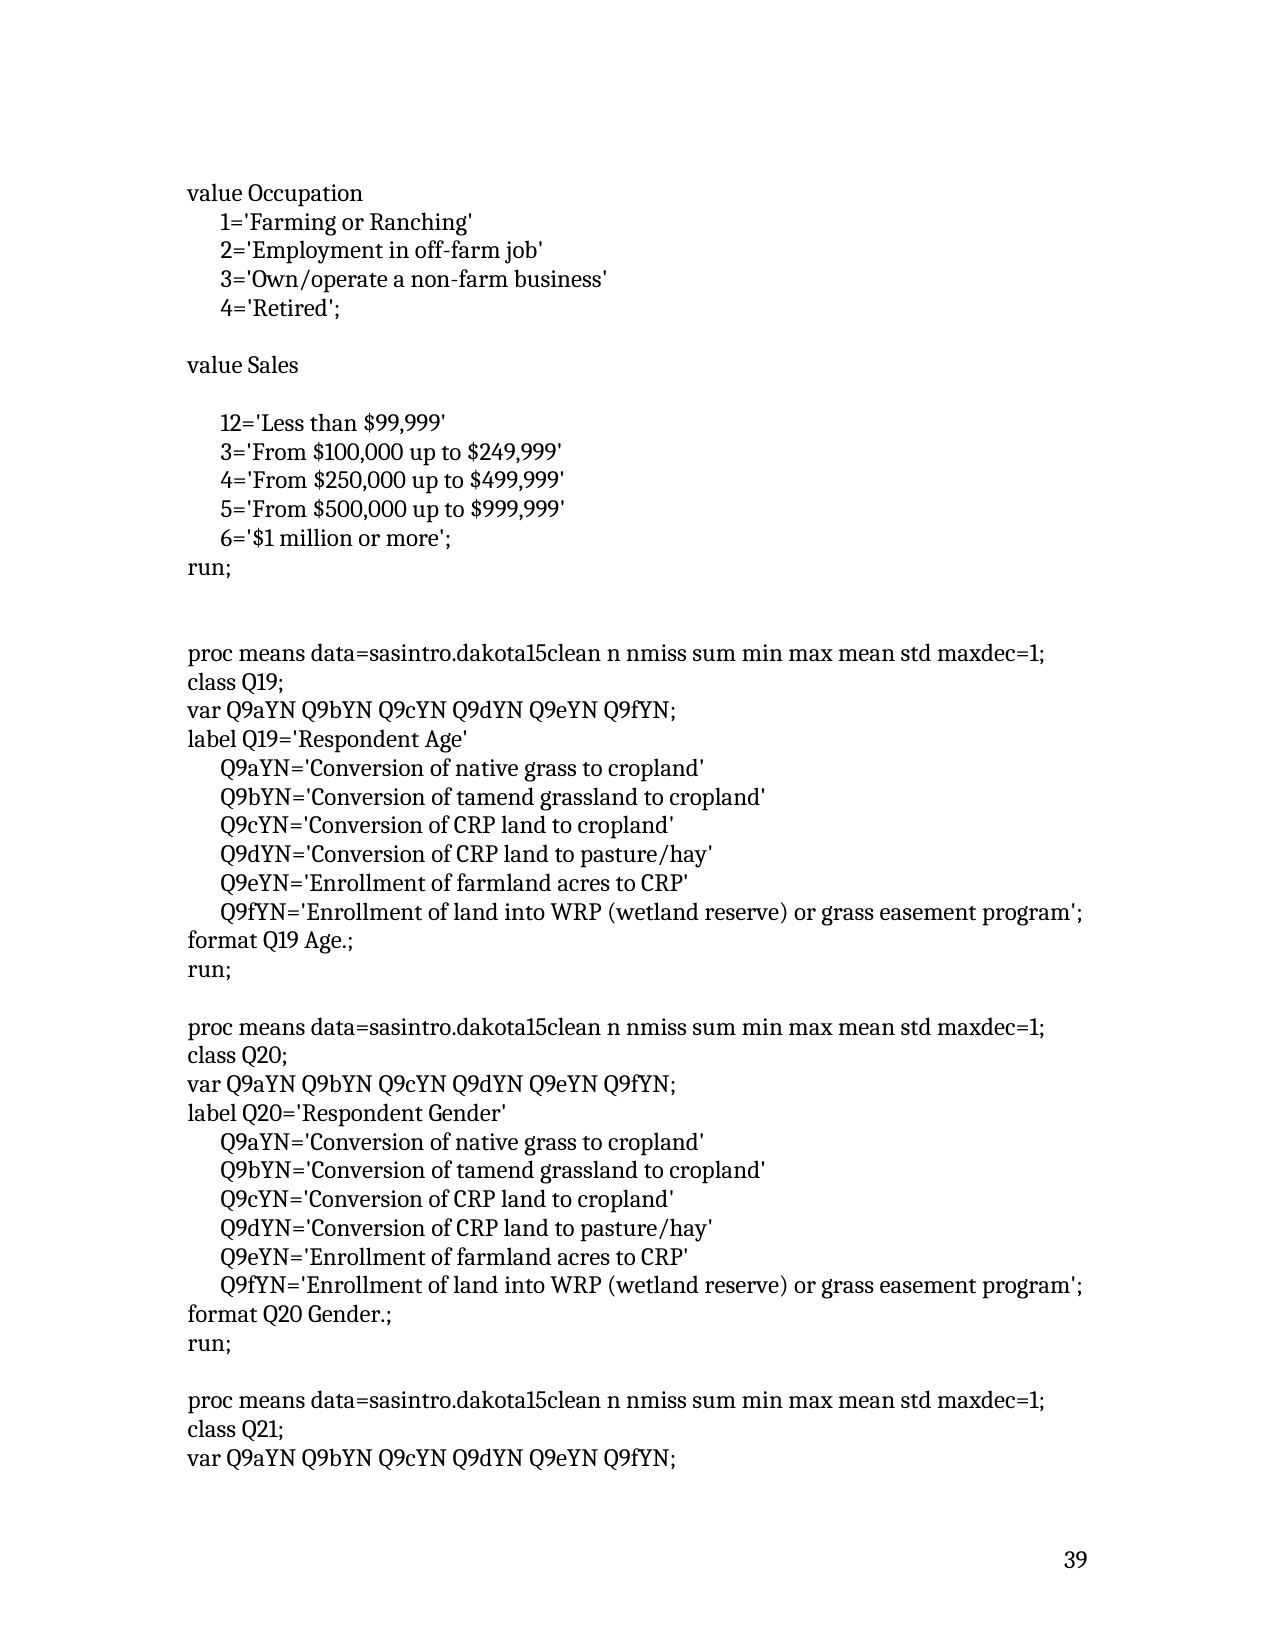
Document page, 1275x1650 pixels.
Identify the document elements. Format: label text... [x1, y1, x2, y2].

text Q9cYN='Conversion of CRP land to cropland' [187, 811, 1087, 840]
text Q9fYN='Enrollment of land into WRP (wetland reserve) or grass easement program'; [187, 1271, 1087, 1300]
text class Q20; [187, 1041, 1087, 1070]
text format Q19 Age.; [187, 926, 1087, 955]
text format Q20 Gender.; [187, 1300, 1087, 1329]
text 1='Farming or Ranching' [187, 207, 1087, 236]
text run; [187, 955, 1087, 984]
text Q9dYN='Conversion of CRP land to pasture/hay' [187, 1214, 1087, 1242]
text 12='Less than $99,999' [187, 409, 1087, 437]
text 6='$1 million or more'; [187, 524, 1087, 552]
text Q9bYN='Conversion of tamend grassland to cropland' [187, 1156, 1087, 1185]
text proc means data=sasintro.dakota15clean n nmiss sum min max mean std maxdec=1; [187, 1386, 1087, 1415]
text Q9cYN='Conversion of CRP land to cropland' [187, 1185, 1087, 1214]
text proc means data=sasintro.dakota15clean n nmiss sum min max mean std maxdec=1; [187, 639, 1087, 667]
text Q9eYN='Enrollment of farmland acres to CRP' [187, 1242, 1087, 1271]
text proc means data=sasintro.dakota15clean n nmiss sum min max mean std maxdec=1; [187, 1012, 1087, 1041]
text 3='Own/operate a non-farm business' [187, 265, 1087, 294]
text run; [187, 552, 1087, 581]
text Q9eYN='Enrollment of farmland acres to CRP' [187, 869, 1087, 897]
text Q9aYN='Conversion of native grass to cropland' [187, 754, 1087, 782]
text class Q19; [187, 667, 1087, 696]
text var Q9aYN Q9bYN Q9cYN Q9dYN Q9eYN Q9fYN; [187, 1444, 1087, 1472]
text 4='Retired'; [187, 294, 1087, 322]
text 5='From $500,000 up to $999,999' [187, 495, 1087, 524]
text value Sales [187, 351, 1087, 380]
text Q9fYN='Enrollment of land into WRP (wetland reserve) or grass easement program'; [187, 897, 1087, 926]
text var Q9aYN Q9bYN Q9cYN Q9dYN Q9eYN Q9fYN; [187, 1070, 1087, 1099]
text value Occupation [187, 179, 1087, 207]
text run; [187, 1329, 1087, 1357]
text class Q21; [187, 1415, 1087, 1444]
text label Q19='Respondent Age' [187, 725, 1087, 754]
text 3='From $100,000 up to $249,999' [187, 437, 1087, 466]
text 4='From $250,000 up to $499,999' [187, 466, 1087, 495]
text Q9aYN='Conversion of native grass to cropland' [187, 1127, 1087, 1156]
text Q9dYN='Conversion of CRP land to pasture/hay' [187, 840, 1087, 869]
text var Q9aYN Q9bYN Q9cYN Q9dYN Q9eYN Q9fYN; [187, 696, 1087, 725]
text 2='Employment in off-farm job' [187, 236, 1087, 265]
text Q9bYN='Conversion of tamend grassland to cropland' [187, 782, 1087, 811]
text label Q20='Respondent Gender' [187, 1099, 1087, 1127]
